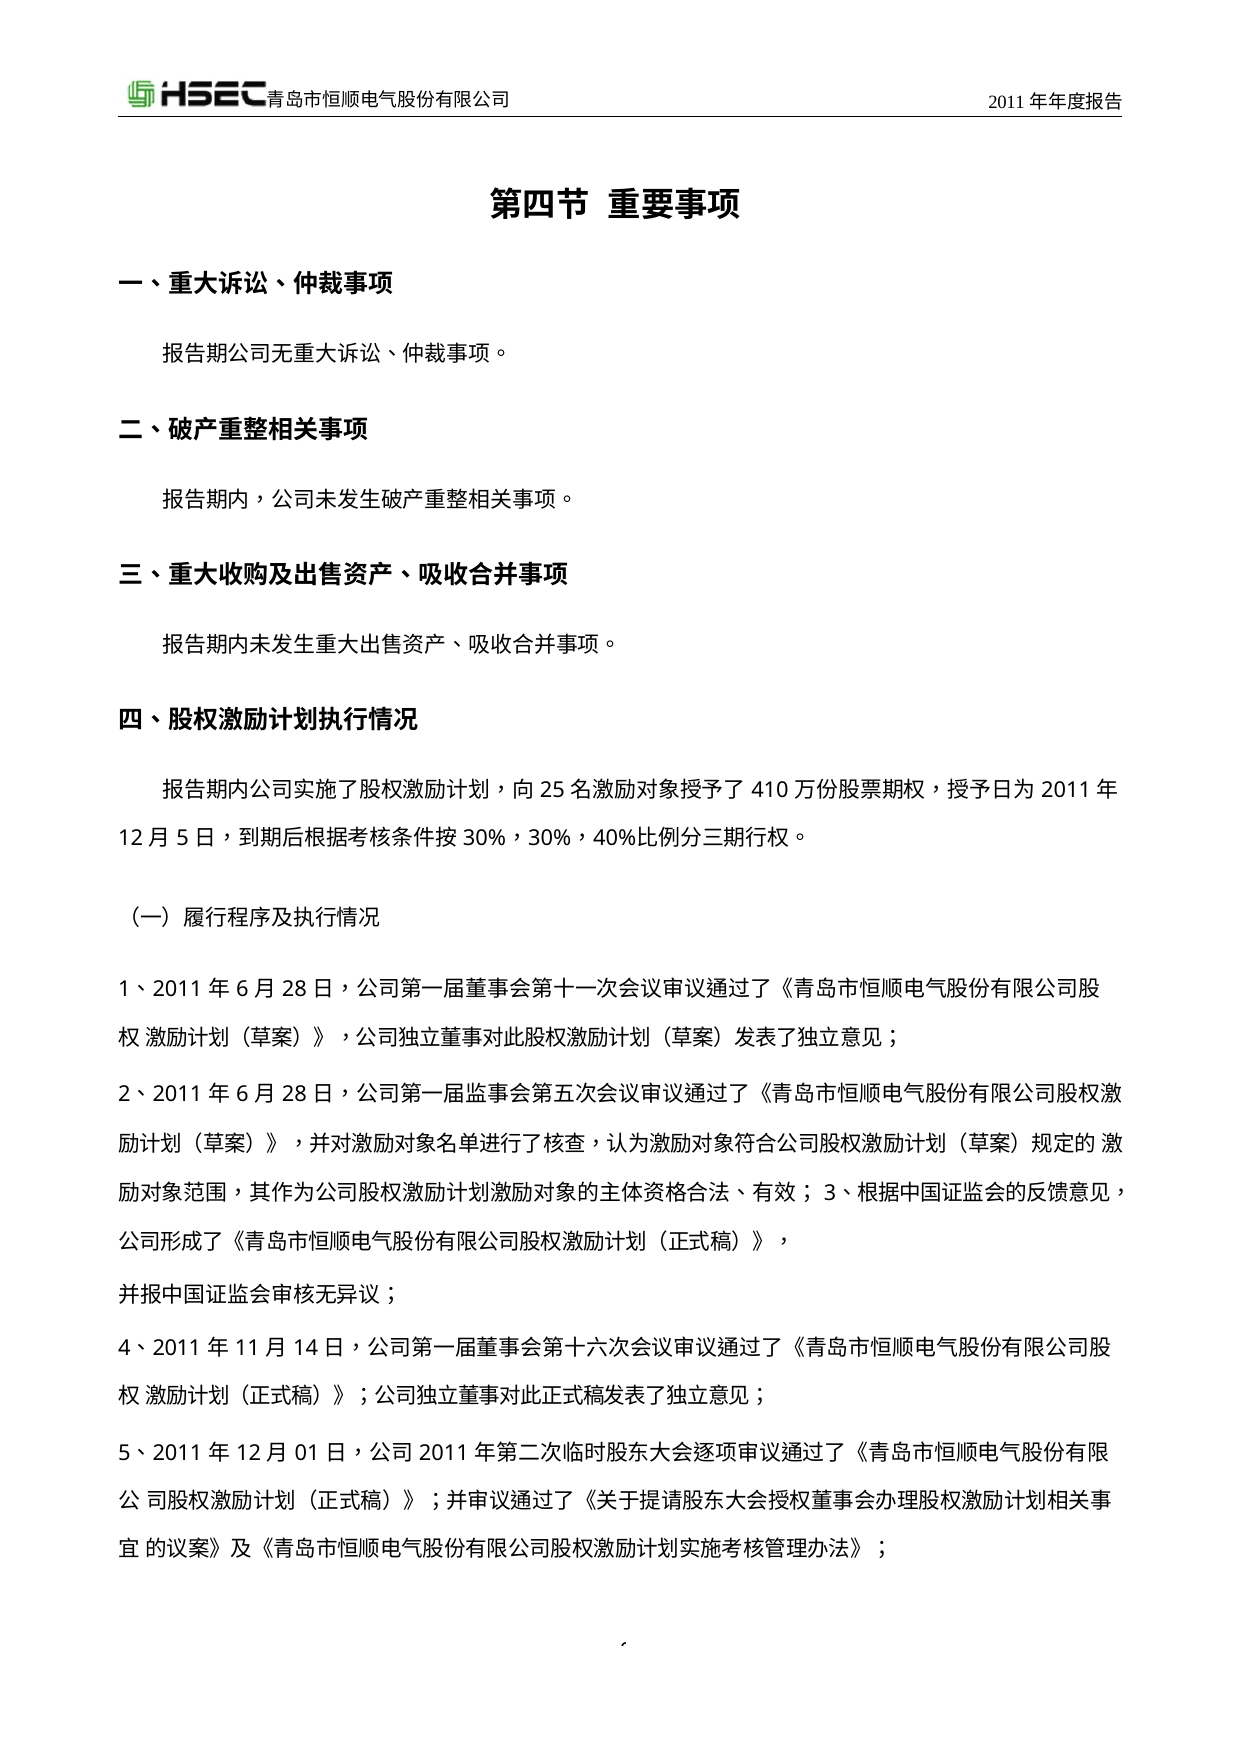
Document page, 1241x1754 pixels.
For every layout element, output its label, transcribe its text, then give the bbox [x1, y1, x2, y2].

text （一）履行程序及执行情况 [118, 902, 1134, 932]
subtitle 一、重大诉讼、仲裁事项 [118, 262, 1134, 301]
picture [118, 78, 267, 109]
subtitle 四、股权激励计划执行情况 [118, 702, 1134, 736]
text 并报中国证监会审核无异议； [118, 1279, 1134, 1309]
text 5、2011 年 12 月 01 日，公司 2011 年第二次临时股东大会逐项审议通过了《青岛市恒顺电气股份有限公 司股权激励计划（正式稿）》；并审议通过了《关于提请股东大会授权董事会办理股权激励计划相关事宜 的议案》及《青岛市恒顺电气股份有限公司股权激励计划实施考核管理办法》； [118, 1437, 1113, 1562]
text 12 月 5 日，到期后根据考核条件按 30%，30%，40%比例分三期行权。 [118, 822, 1134, 852]
text 报告期内公司实施了股权激励计划，向 25 名激励对象授予了 410 万份股票期权，授予日为 2011 年 [162, 774, 1134, 804]
text 报告期公司无重大诉讼、仲裁事项。 [162, 338, 1134, 368]
subtitle 二、破产重整相关事项 [118, 412, 1134, 446]
text 报告期内未发生重大出售资产、吸收合并事项。 [162, 629, 1134, 659]
text 1、2011 年 6 月 28 日，公司第一届董事会第十一次会议审议通过了《青岛市恒顺电气股份有限公司股权 激励计划（草案）》，公司独立董事对此股权激励计划（草案）发表了独立意见； [118, 973, 1109, 1051]
subtitle 第四节 重要事项 [106, 179, 1124, 226]
text 2、2011 年 6 月 28 日，公司第一届监事会第五次会议审议通过了《青岛市恒顺电气股份有限公司股权激 励计划（草案）》，并对激励对象名单进行了核查，认为激励对象符合公司股权激励计划（草案）规定的 激励对象范围，其作为公司股权激励计划激励对象的主体资格合法、有效； 3、根据中国证监会的反馈意见，公司形成了《青岛市恒顺电气股份有限公司股权激励计划（正式稿）》， [118, 1078, 1134, 1256]
subtitle 三、重大收购及出售资产、吸收合并事项 [118, 557, 1134, 591]
text 4、2011 年 11 月 14 日，公司第一届董事会第十六次会议审议通过了《青岛市恒顺电气股份有限公司股权 激励计划（正式稿）》；公司独立董事对此正式稿发表了独立意见； [118, 1331, 1113, 1410]
text 报告期内，公司未发生破产重整相关事项。 [162, 484, 1134, 513]
